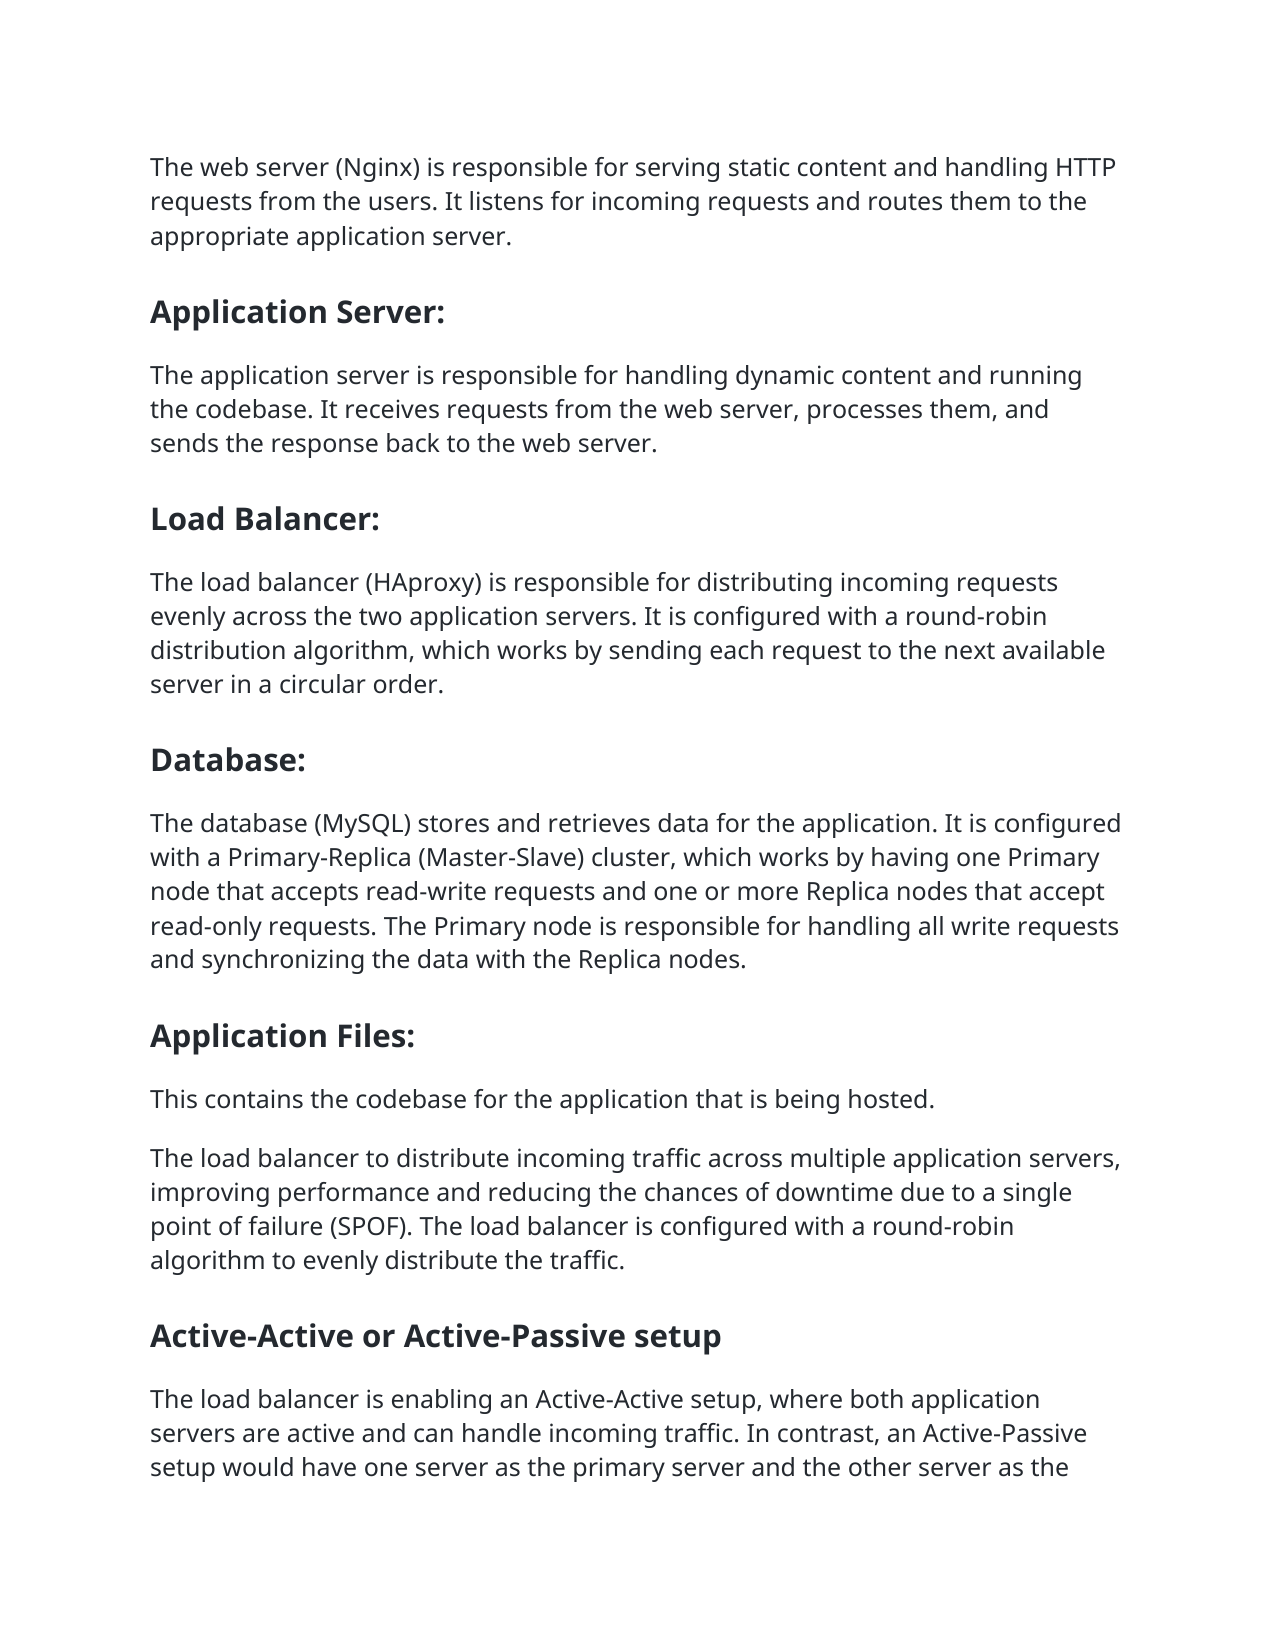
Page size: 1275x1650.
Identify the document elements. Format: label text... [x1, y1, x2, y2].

text The database (MySQL) stores and retrieves data for the application. It is configured with a Primary-Replica (Master-Slave) cluster, which works by having one Primary node that accepts read-write requests and one or more Replica nodes that accept read-only requests. The Primary node is responsible for handling all write requests and synchronizing the data with the Replica nodes. [150, 806, 1125, 976]
text Database: [150, 738, 1125, 781]
text Active-Active or Active-Passive setup [150, 1314, 1125, 1357]
text Application Server: [150, 290, 1125, 332]
text Application Files: [150, 1014, 1125, 1056]
text The application server is responsible for handling dynamic content and running the codebase. It receives requests from the web server, processes them, and sends the response back to the web server. [150, 357, 1125, 459]
text The load balancer to distribute incoming traffic across multiple application servers, improving performance and reducing the chances of downtime due to a single point of failure (SPOF). The load balancer is configured with a round-robin algorithm to evenly distribute the traffic. [150, 1140, 1125, 1277]
text This contains the codebase for the application that is being hosted. [150, 1081, 1125, 1115]
text The load balancer (HAproxy) is responsible for distributing incoming requests evenly across the two application servers. It is configured with a round-robin distribution algorithm, which works by sending each request to the next available server in a circular order. [150, 564, 1125, 701]
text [150, 1382, 1125, 1484]
text The web server (Nginx) is responsible for serving static content and handling HTTP requests from the users. It listens for incoming requests and routes them to the appropriate application server. [150, 150, 1125, 252]
text Load Balancer: [150, 497, 1125, 539]
